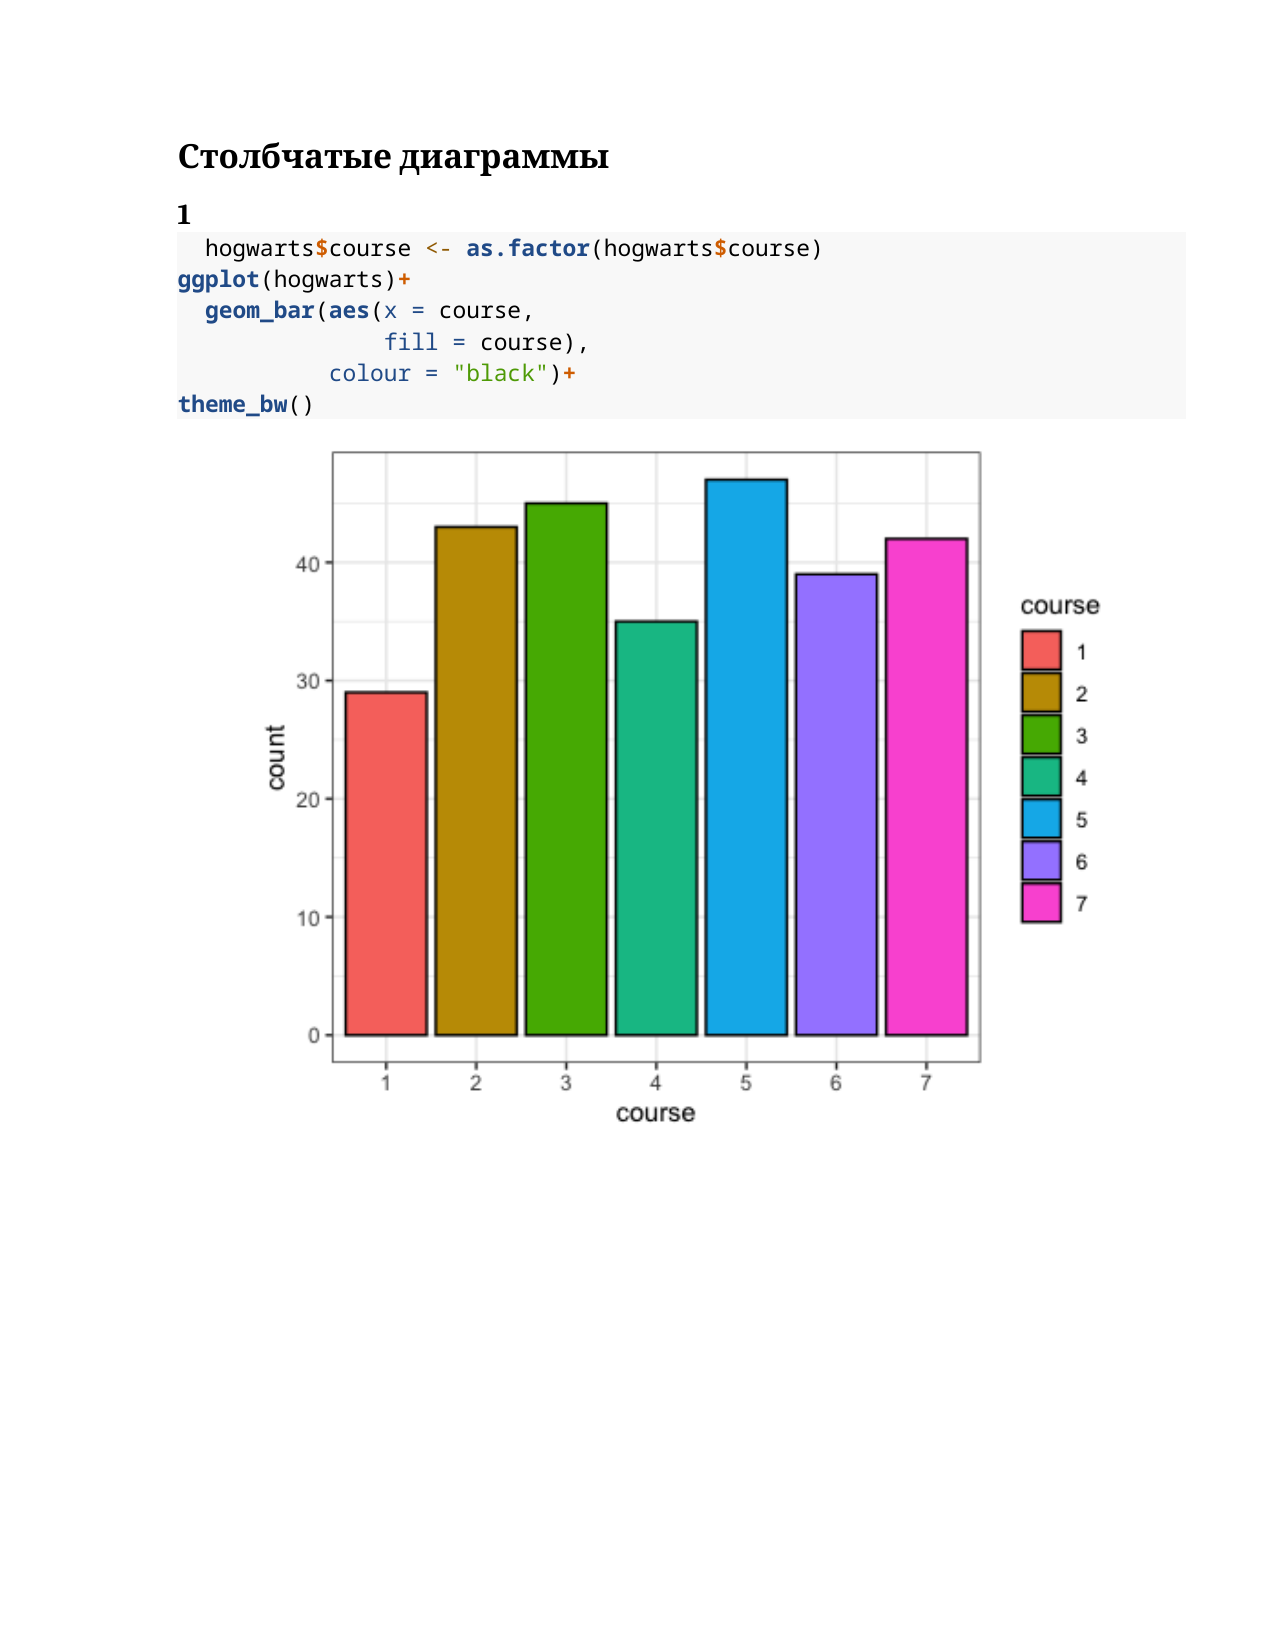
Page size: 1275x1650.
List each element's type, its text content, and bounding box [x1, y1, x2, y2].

picture [252, 440, 1128, 1140]
text hogwarts$course <- as.factor(hogwarts$course) ggplot(hogwarts)+ geom_bar(aes(x = course, fill = course), colour = "black")+ theme_bw() [315, 232, 1186, 419]
subtitle Столбчатые диаграммы [177, 139, 1186, 177]
subtitle 1 [177, 198, 1186, 232]
